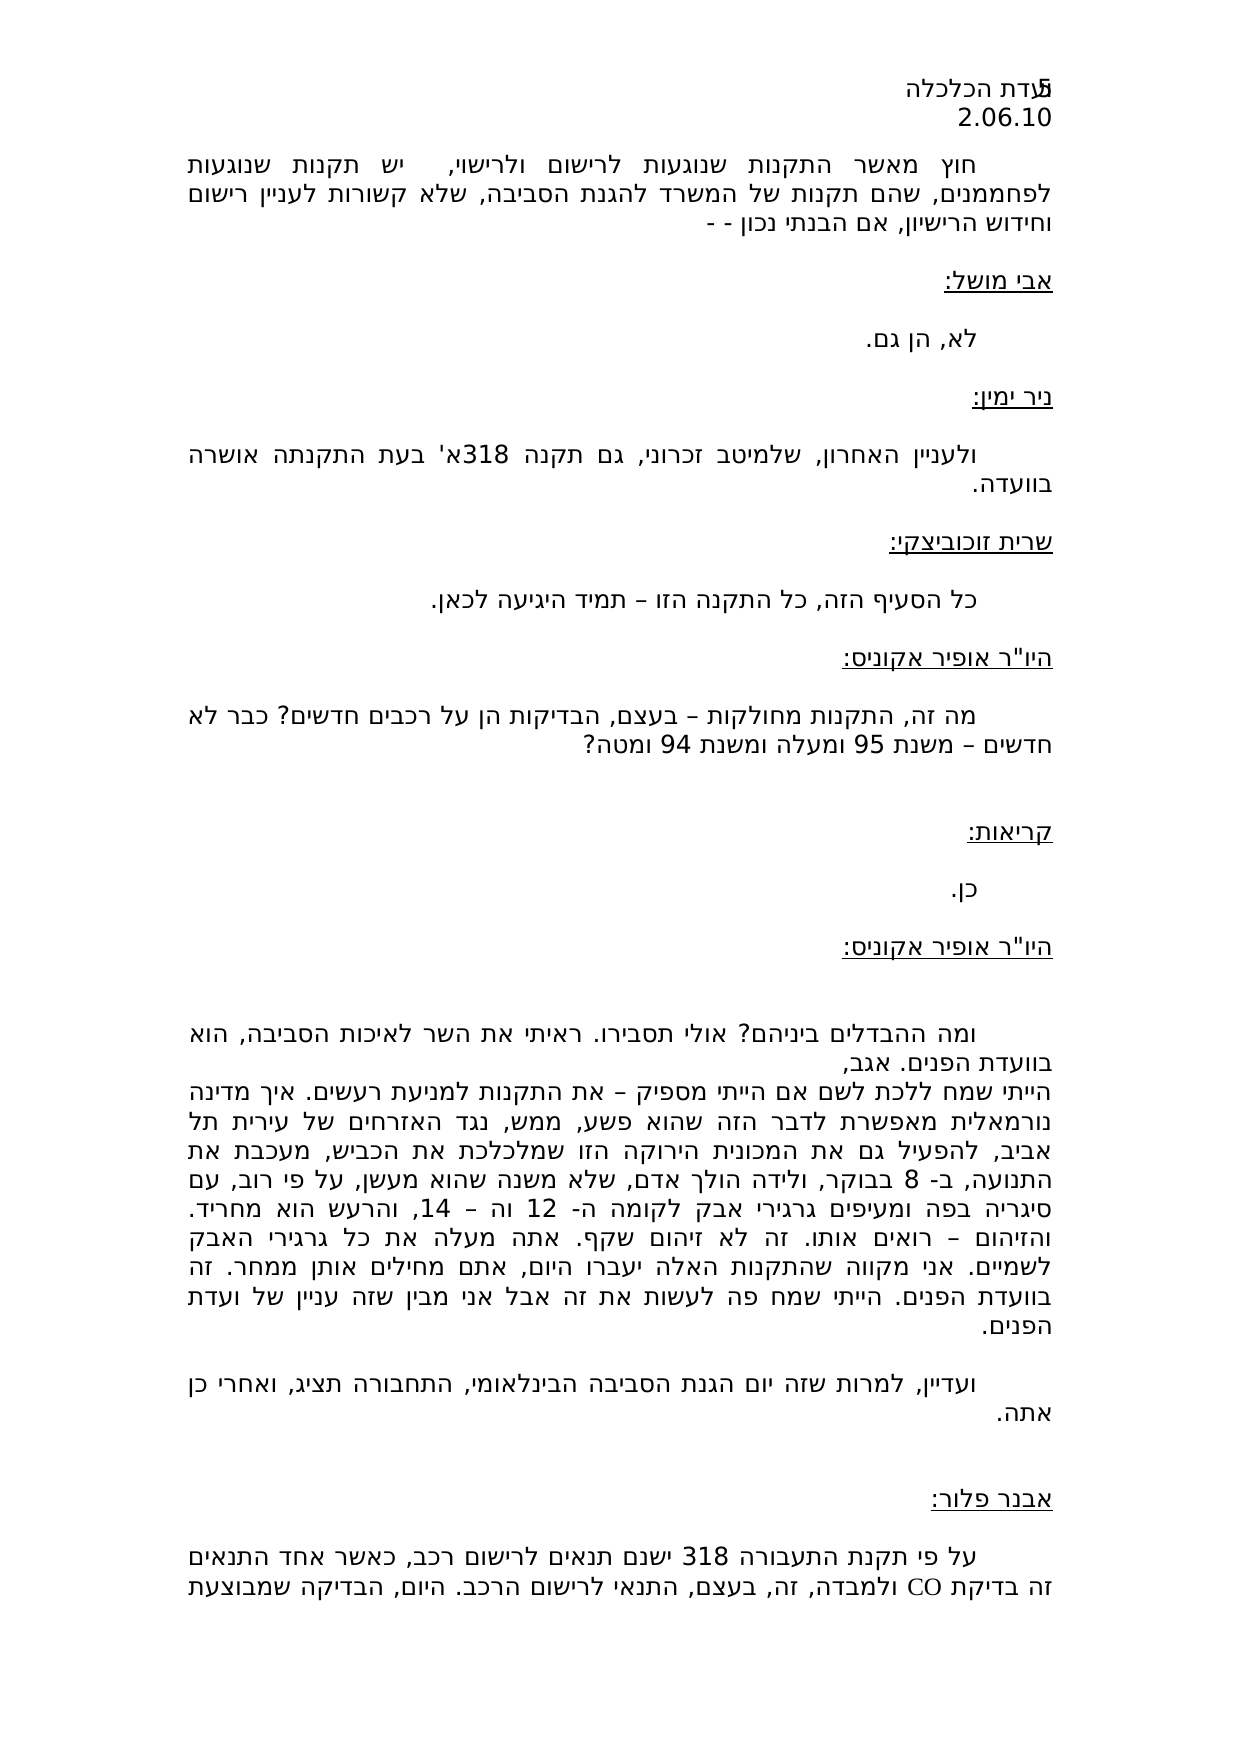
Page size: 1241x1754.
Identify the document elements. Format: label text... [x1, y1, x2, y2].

text שרית זוכוביצקי: [187, 527, 1053, 556]
text כן. [187, 874, 1053, 904]
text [187, 1542, 1053, 1601]
text קריאות: [187, 817, 1053, 846]
text ניר ימין: [187, 382, 1053, 411]
text הייתי שמח ללכת לשם אם הייתי מספיק – את התקנות למניעת רעשים. איך מדינה נורמאלית מאפשרת לדבר הזה שהוא פשע, ממש, נגד האזרחים של עירית תל אביב, להפעיל גם את המכונית הירוקה הזו שמלכלכת את הכביש, מעכבת את התנועה, ב- 8 בבוקר, ולידה הולך אדם, שלא משנה שהוא מעשן, על פי רוב, עם סיגריה בפה ומעיפים גרגירי אבק לקומה ה- 12 וה – 14, והרעש הוא מחריד. והזיהום – רואים אותו. זה לא זיהום שקף. אתה מעלה את כל גרגירי האבק לשמיים. אני מקווה שהתקנות האלה יעברו היום, אתם מחילים אותן ממחר. זה בוועדת הפנים. הייתי שמח פה לעשות את זה אבל אני מבין שזה עניין של ועדת הפנים. [187, 1077, 1053, 1340]
text ומה ההבדלים ביניהם? אולי תסבירו. ראיתי את השר לאיכות הסביבה, הוא בוועדת הפנים. אגב, [187, 1019, 1053, 1077]
text אבי מושל: [187, 266, 1053, 295]
text היו"ר אופיר אקוניס: [187, 932, 1053, 962]
text אבנר פלור: [187, 1484, 1053, 1514]
text חוץ מאשר התקנות שנוגעות לרישום ולרישוי, יש תקנות שנוגעות לפחממנים, שהם תקנות של המשרד להגנת הסביבה, שלא קשורות לעניין רישום וחידוש הרישיון, אם הבנתי נכון - - [187, 150, 1053, 237]
text מה זה, התקנות מחולקות – בעצם, הבדיקות הן על רכבים חדשים? כבר לא חדשים – משנת 95 ומעלה ומשנת 94 ומטה? [187, 701, 1053, 759]
text לא, הן גם. [187, 324, 1053, 353]
text כל הסעיף הזה, כל התקנה הזו – תמיד היגיעה לכאן. [187, 585, 1053, 614]
text ועדיין, למרות שזה יום הגנת הסביבה הבינלאומי, התחבורה תציג, ואחרי כן אתה. [187, 1369, 1053, 1427]
text היו"ר אופיר אקוניס: [187, 643, 1053, 672]
text ולעניין האחרון, שלמיטב זכרוני, גם תקנה 318א' בעת התקנתה אושרה בוועדה. [187, 440, 1053, 498]
